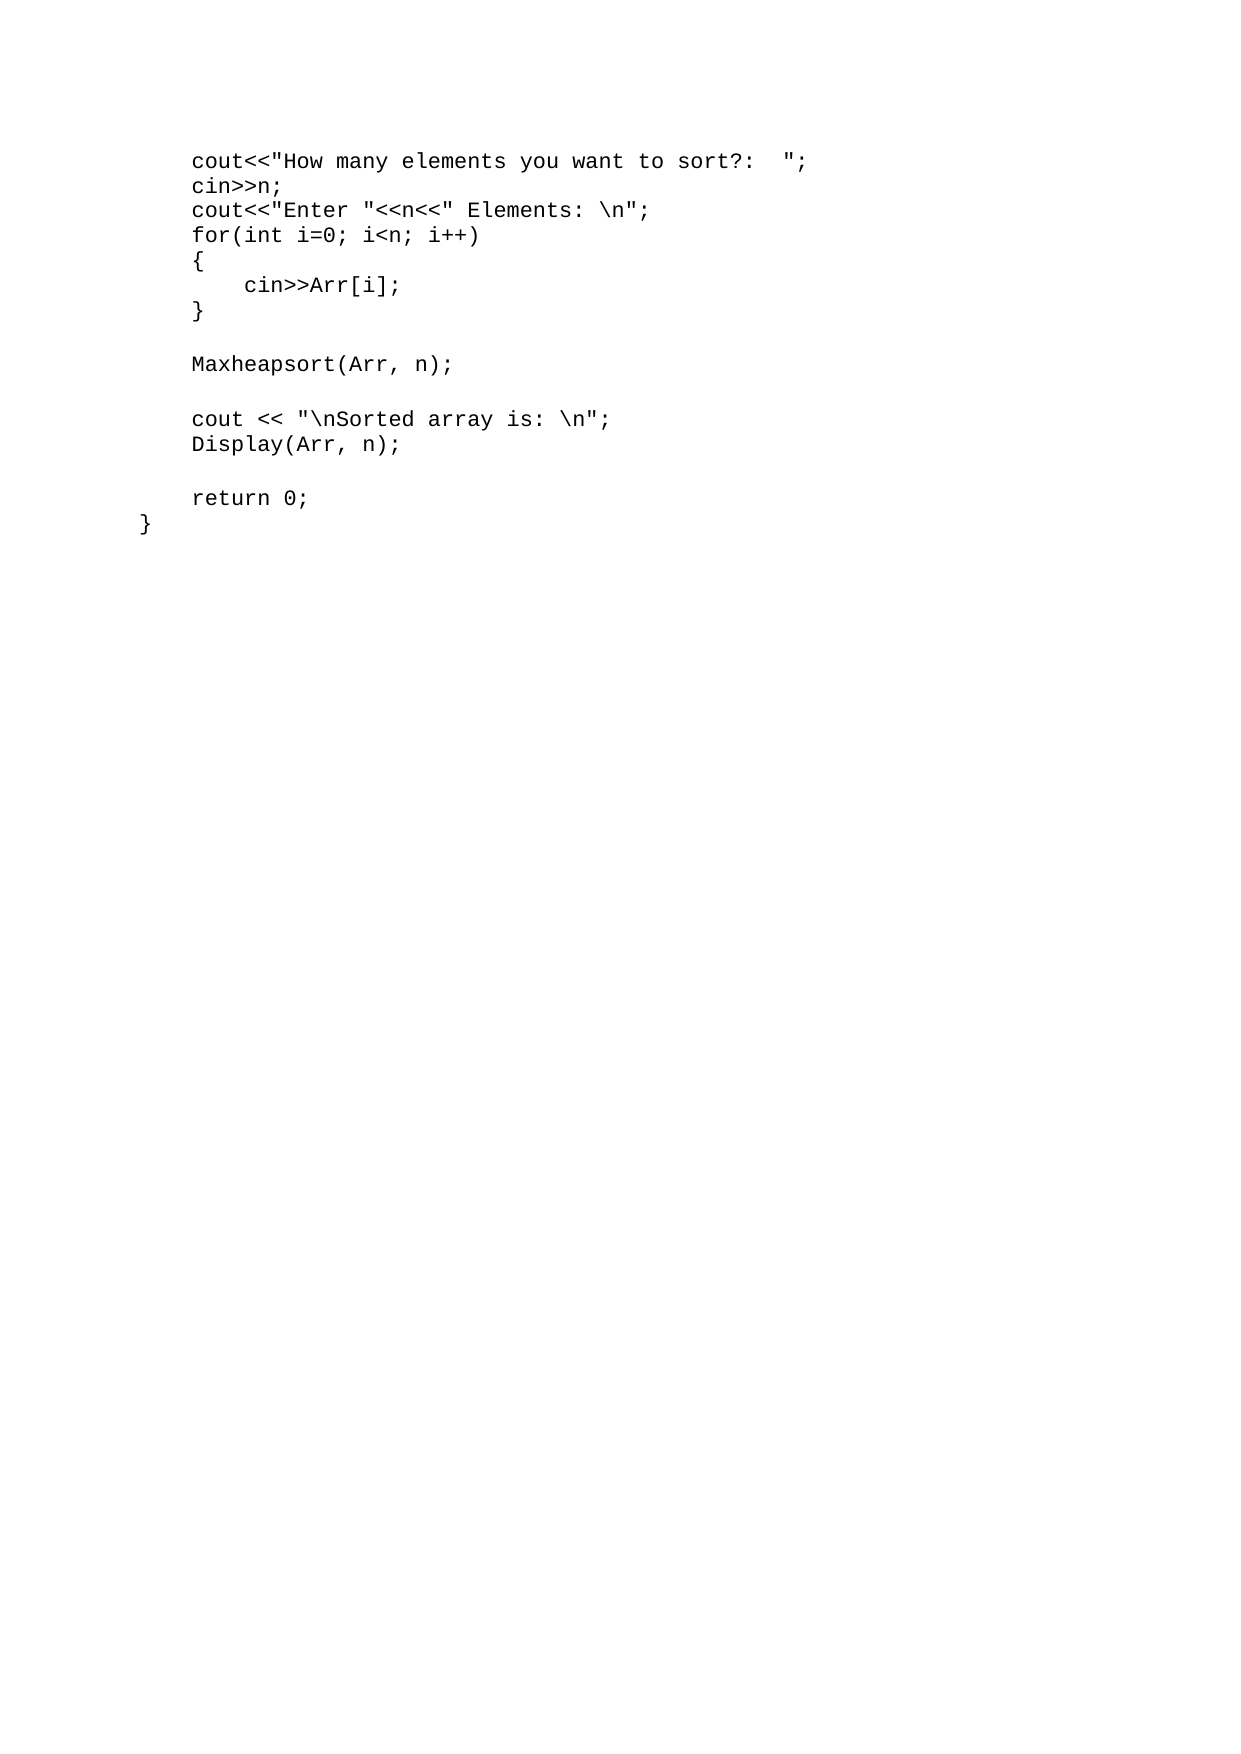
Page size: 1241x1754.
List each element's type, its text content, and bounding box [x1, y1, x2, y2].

text Maxheapsort(Arr, n); [139, 353, 1101, 378]
text for(int i=0; i<n; i++) [139, 224, 1101, 249]
text cin>>Arr[i]; [139, 274, 1101, 299]
text Display(Arr, n); [139, 433, 1101, 457]
text } [139, 512, 1101, 537]
text { [139, 249, 1101, 274]
text cout<<"Enter "<<n<<" Elements: \n"; [139, 199, 1101, 224]
text cout<<"How many elements you want to sort?: "; [139, 150, 1101, 175]
text return 0; [139, 487, 1101, 512]
text cin>>n; [139, 175, 1101, 199]
text cout << "\nSorted array is: \n"; [139, 408, 1101, 433]
text } [139, 299, 1101, 323]
